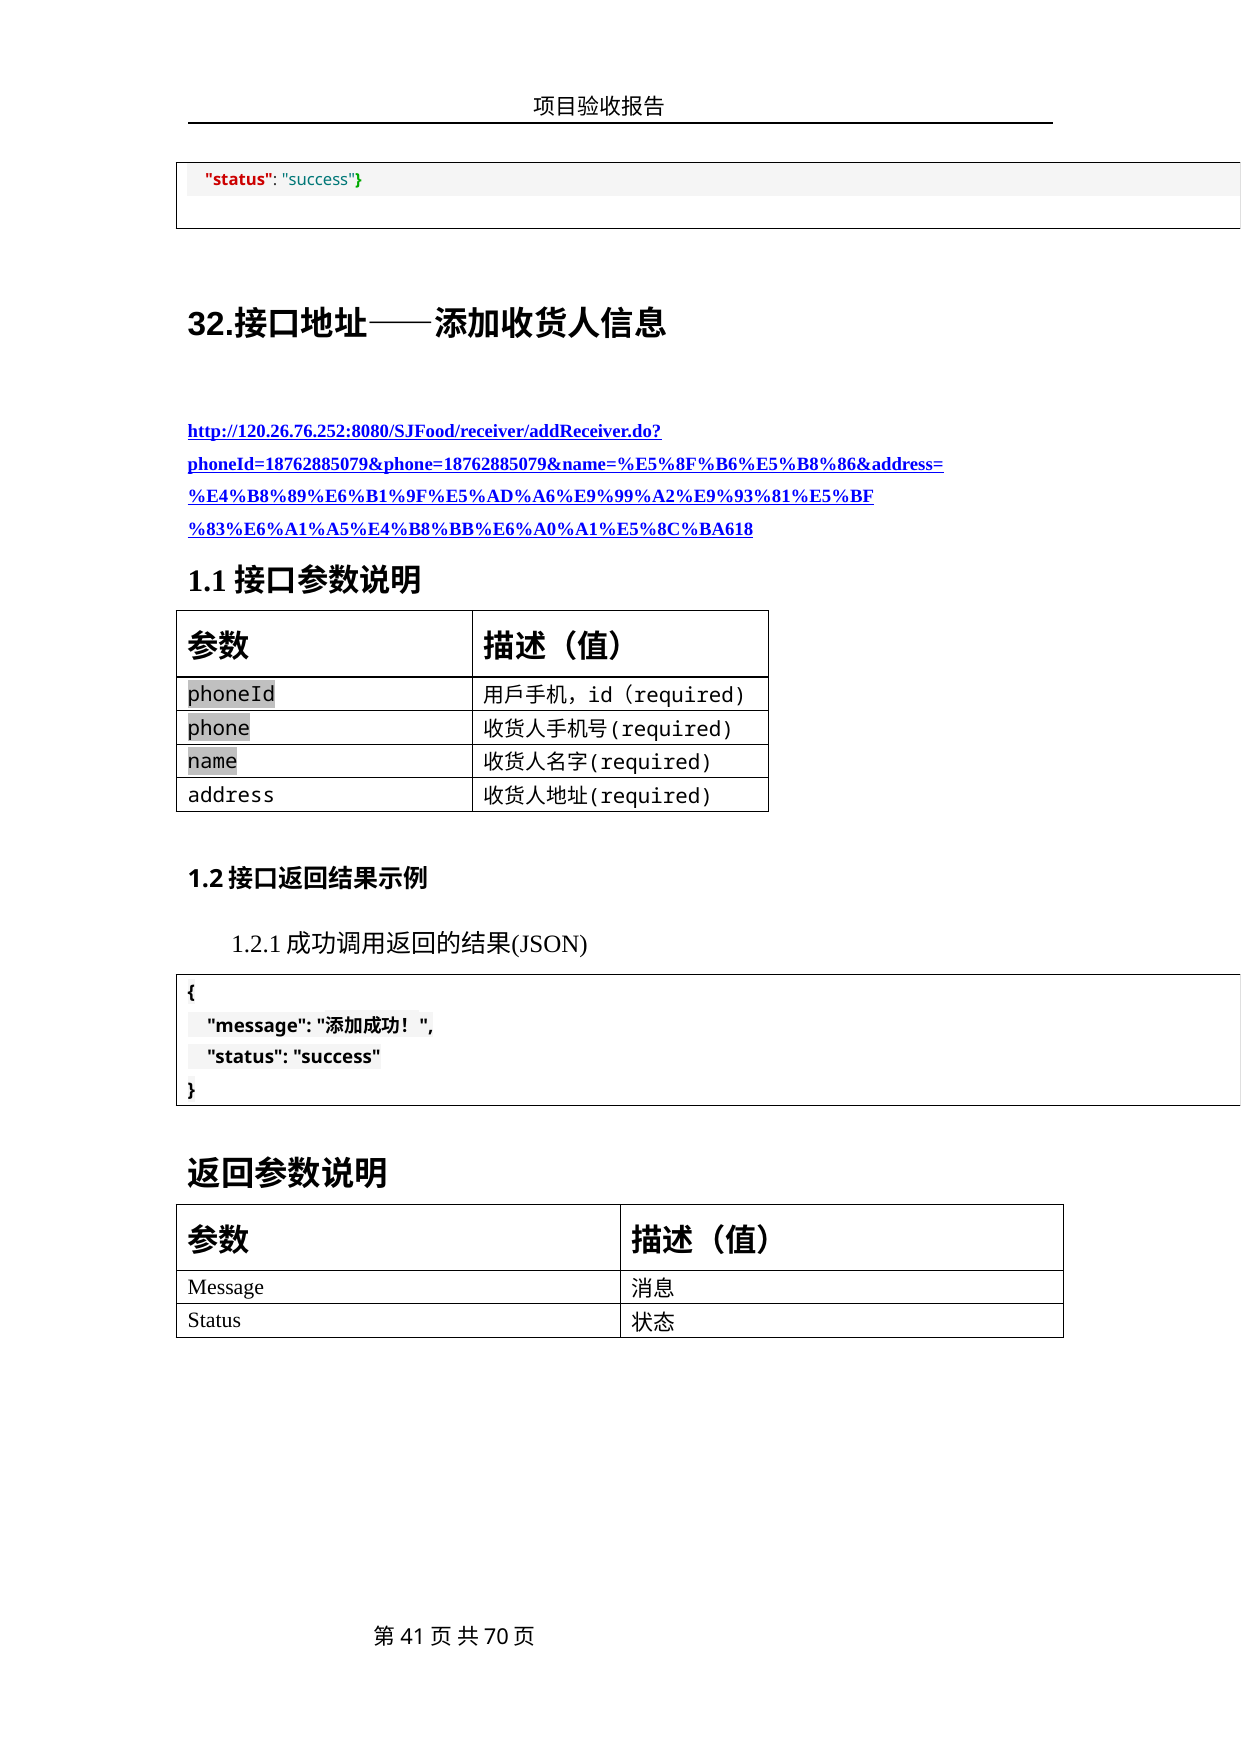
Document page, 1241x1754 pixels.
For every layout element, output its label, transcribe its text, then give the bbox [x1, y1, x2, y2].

text 返回参数说明 [187, 1138, 1053, 1203]
text 1.1 接口参数说明 [187, 545, 1053, 610]
table_cell 消息 [621, 1270, 1063, 1303]
text 1.2接口返回结果示例 [187, 844, 1053, 909]
table_cell 收货人手机号(required) [473, 711, 768, 743]
subtitle 32.接口地址——添加收货人信息 [187, 289, 1053, 354]
table_cell phone [177, 711, 472, 743]
table_cell Message [177, 1270, 620, 1303]
table_header 描述（值） [621, 1204, 1063, 1269]
table_cell 状态 [621, 1304, 1063, 1336]
table_header 描述（值） [473, 611, 768, 676]
text http://120.26.76.252:8080/SJFood/receiver/addReceiver.do?phoneId=18762885079&phone=18762885079&name=%E5%8F%B6%E5%B8%86&address=%E4%B8%89%E6%B1%9F%E5%AD%A6%E9%99%A2%E9%93%81%E5%BF%83%E6%A1%A5%E4%B8%BB%E6%A0%A1%E5%8C%BA618 [187, 415, 1053, 545]
table_cell phoneId [177, 677, 472, 709]
table_header 参数 [177, 1204, 620, 1269]
table_cell 用戶手机，id（required) [473, 677, 768, 709]
table_header { "message": "添加成功！", "status": "success" } [177, 975, 1240, 1105]
table_cell 收货人名字(required) [473, 744, 768, 777]
table_cell address [177, 778, 472, 810]
table_header { "message": "订单已取消", "status": "success"} [177, 163, 1240, 228]
table_cell Status [177, 1304, 620, 1336]
table_cell 收货人地址(required) [473, 778, 768, 810]
table_header 参数 [177, 611, 472, 676]
text 1.2.1成功调用返回的结果(JSON) [231, 909, 1053, 974]
table_cell name [177, 744, 472, 777]
